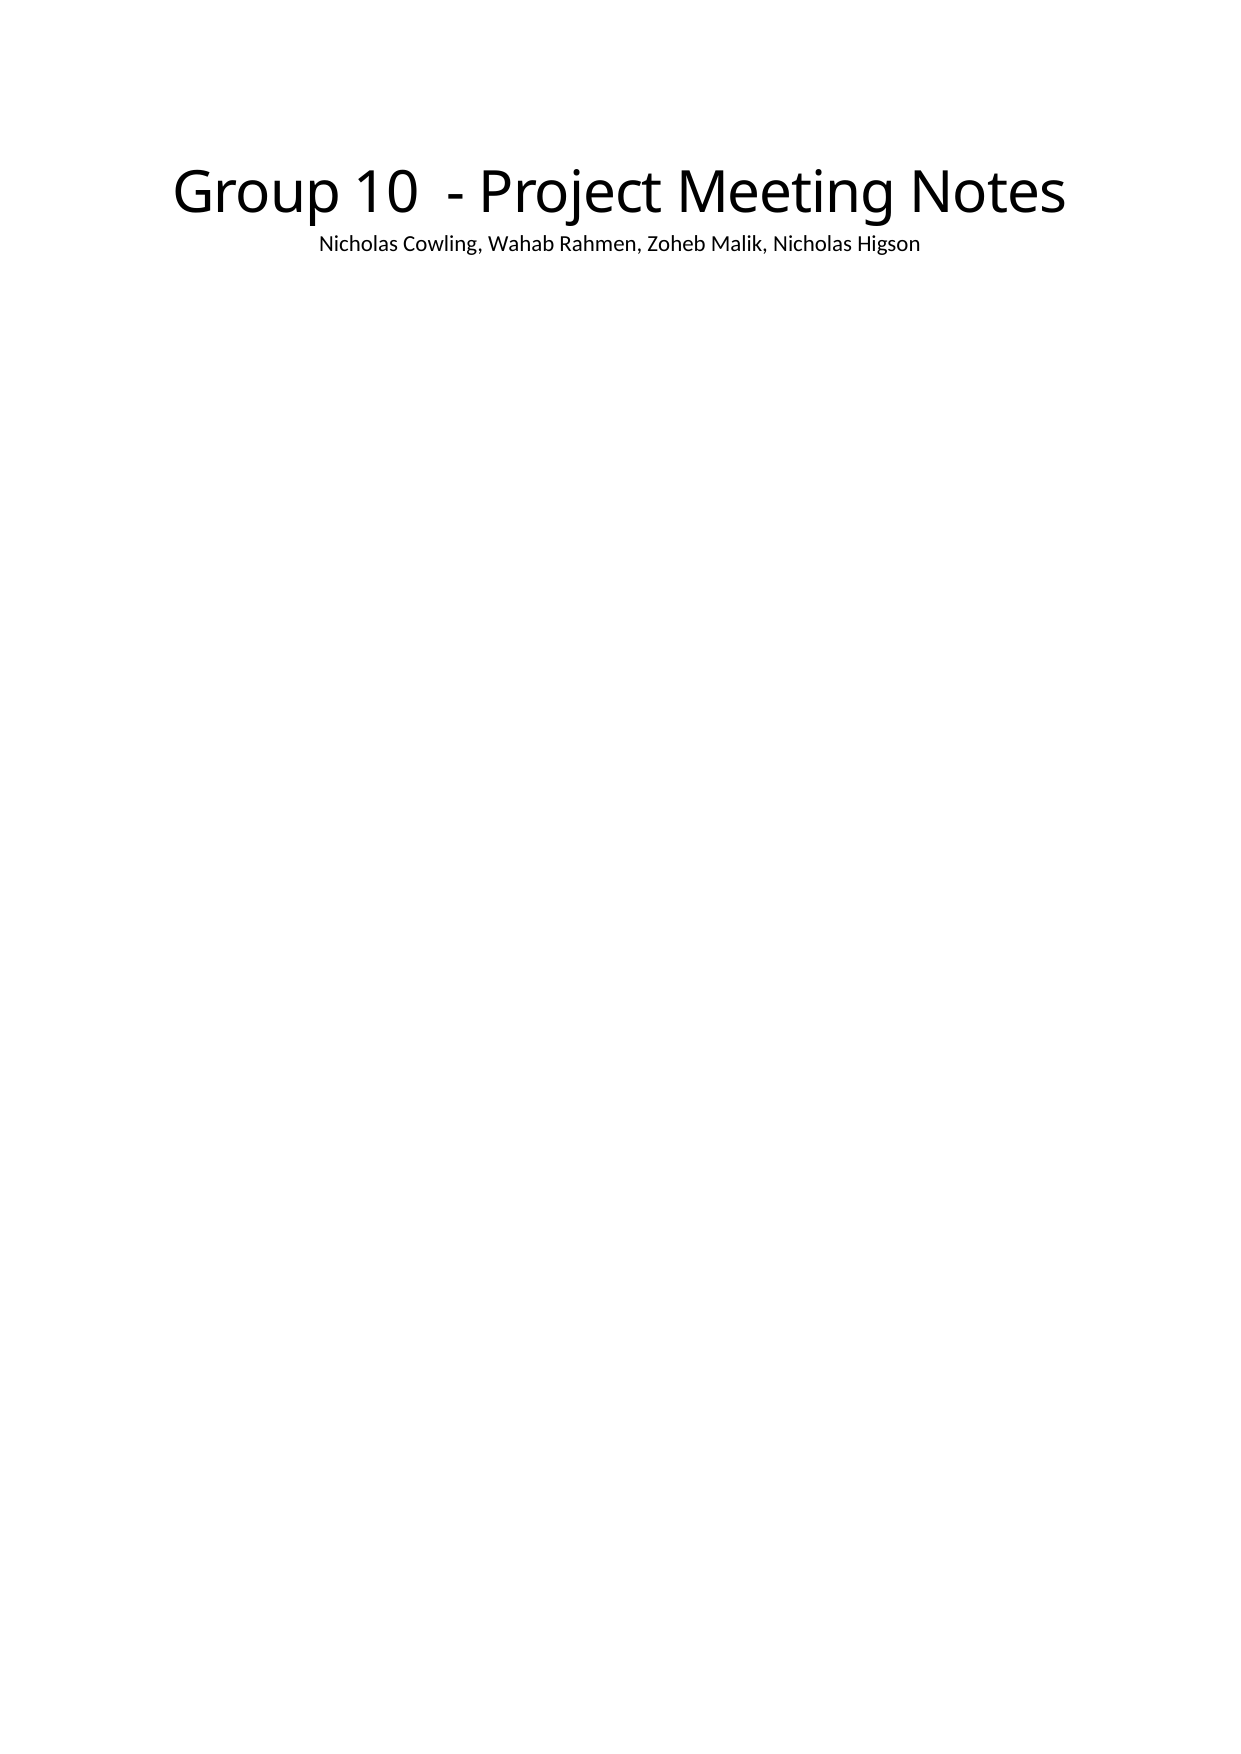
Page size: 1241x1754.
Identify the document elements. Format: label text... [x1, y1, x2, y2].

text Nicholas Cowling, Wahab Rahmen, Zoheb Malik, Nicholas Higson [150, 229, 1090, 257]
title Group 10 - Project Meeting Notes [150, 150, 1090, 229]
